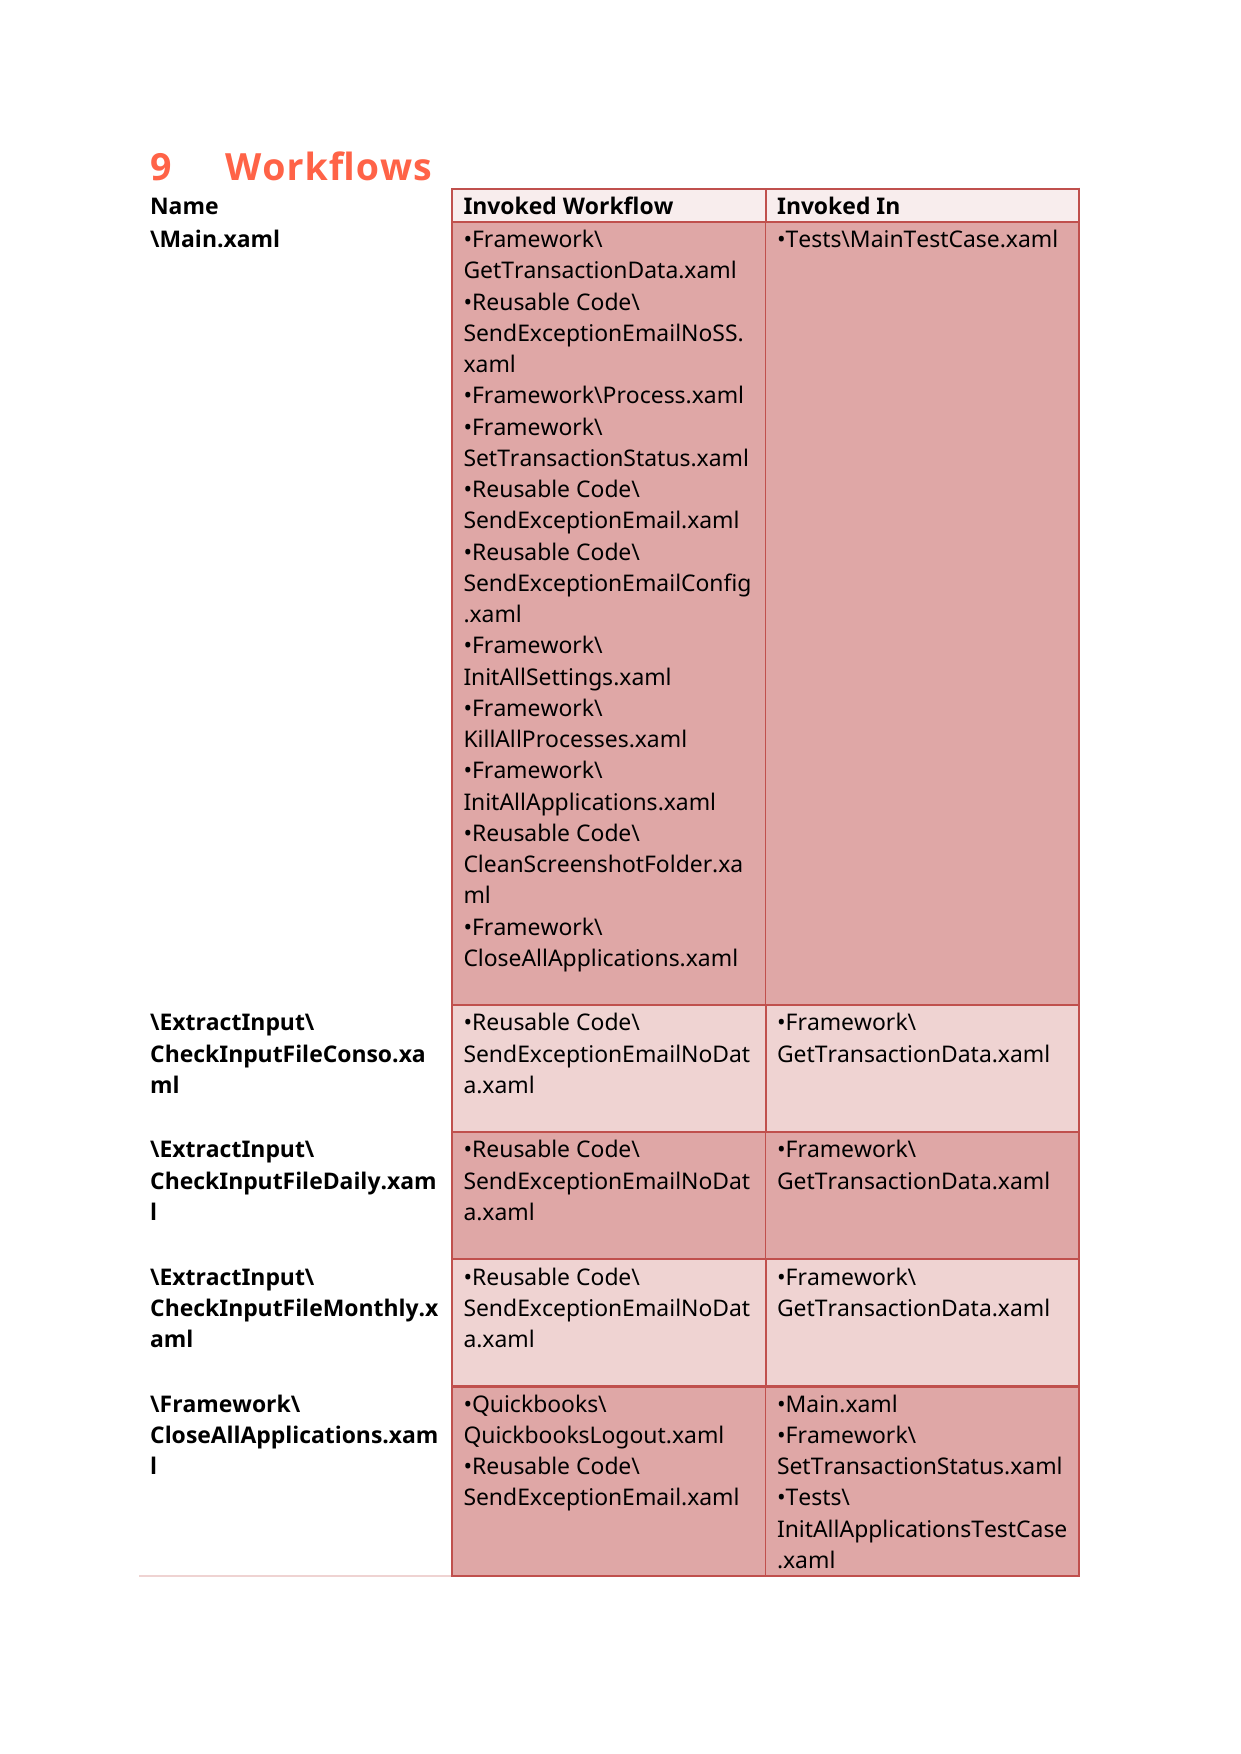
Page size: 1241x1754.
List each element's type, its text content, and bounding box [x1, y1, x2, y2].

table_cell \ExtractInput\CheckInputFileDaily.xaml [139, 1131, 451, 1258]
subtitle 9 Workflows [150, 150, 1090, 187]
table_cell •Reusable Code\SendExceptionEmailNoData.xaml [453, 1260, 765, 1385]
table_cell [139, 1385, 451, 1575]
table_header Invoked Workflow [453, 190, 765, 221]
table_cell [453, 1388, 765, 1575]
table_cell \ExtractInput\CheckInputFileConso.xaml [139, 1004, 451, 1131]
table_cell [766, 1388, 1078, 1575]
table_cell •Framework\GetTransactionData.xaml [766, 1133, 1078, 1258]
table_cell •Reusable Code\SendExceptionEmailNoData.xaml [453, 1006, 765, 1131]
table_cell \Main.xaml [139, 221, 451, 1004]
table_cell •Framework\GetTransactionData.xaml [767, 1260, 1078, 1385]
table_cell •Reusable Code\SendExceptionEmailNoData.xaml [453, 1133, 765, 1258]
table_header Name [139, 188, 451, 221]
table_cell •Framework\GetTransactionData.xaml •Reusable Code\SendExceptionEmailNoSS.xaml •Framework\Process.xaml •Framework\SetTransactionStatus.xaml •Reusable Code\SendExceptionEmail.xaml •Reusable Code\SendExceptionEmailConfig.xaml •Framework\InitAllSettings.xaml •Framework\KillAllProcesses.xaml •Framework\InitAllApplications.xaml •Reusable Code\CleanScreenshotFolder.xaml •Framework\CloseAllApplications.xaml [453, 223, 765, 1004]
table_header Invoked In [767, 190, 1078, 221]
table_cell •Tests\MainTestCase.xaml [766, 223, 1078, 1004]
table_cell \ExtractInput\CheckInputFileMonthly.xaml [139, 1258, 451, 1385]
table_cell •Framework\GetTransactionData.xaml [767, 1006, 1078, 1131]
